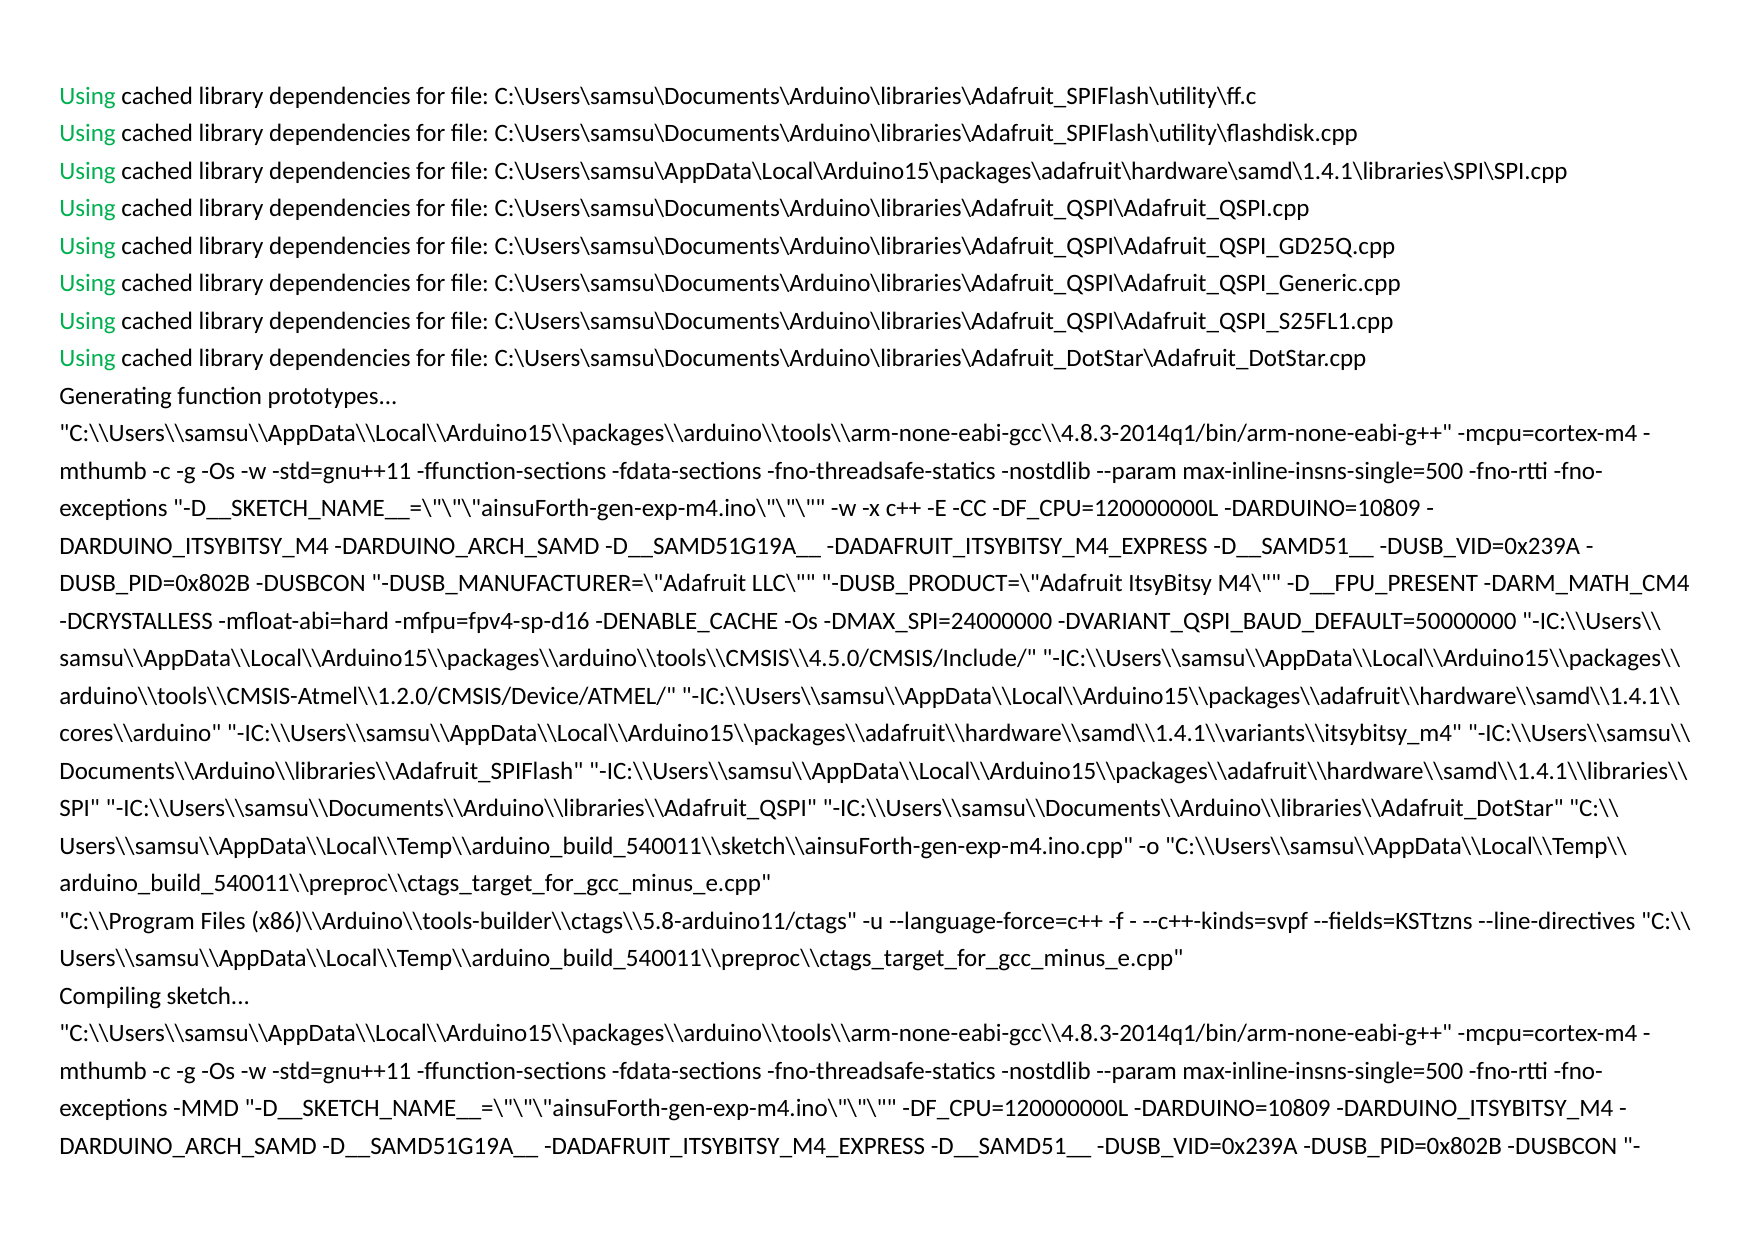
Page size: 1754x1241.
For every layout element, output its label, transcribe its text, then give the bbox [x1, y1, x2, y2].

text Using cached library dependencies for file: C:\Users\samsu\AppData\Local\Arduino15\packages\adafruit\hardware\samd\1.4.1\libraries\SPI\SPI.cpp [59, 151, 1695, 189]
text Compiling sketch... [59, 976, 1695, 1014]
text Generating function prototypes... [59, 376, 1695, 414]
text Using cached library dependencies for file: C:\Users\samsu\Documents\Arduino\libraries\Adafruit_DotStar\Adafruit_DotStar.cpp [59, 339, 1695, 376]
text Using cached library dependencies for file: C:\Users\samsu\Documents\Arduino\libraries\Adafruit_QSPI\Adafruit_QSPI_Generic.cpp [59, 264, 1695, 301]
text Using cached library dependencies for file: C:\Users\samsu\Documents\Arduino\libraries\Adafruit_QSPI\Adafruit_QSPI_S25FL1.cpp [59, 301, 1695, 339]
text "C:\\Users\\samsu\\AppData\\Local\\Arduino15\\packages\\arduino\\tools\\arm-none-eabi-gcc\\4.8.3-2014q1/bin/arm-none-eabi-g++" -mcpu=cortex-m4 -mthumb -c -g -Os -w -std=gnu++11 -ffunction-sections -fdata-sections -fno-threadsafe-statics -nostdlib --param max-inline-insns-single=500 -fno-rtti -fno-exceptions "-D__SKETCH_NAME__=\"\"\"ainsuForth-gen-exp-m4.ino\"\"\"" -w -x c++ -E -CC -DF_CPU=120000000L -DARDUINO=10809 -DARDUINO_ITSYBITSY_M4 -DARDUINO_ARCH_SAMD -D__SAMD51G19A__ -DADAFRUIT_ITSYBITSY_M4_EXPRESS -D__SAMD51__ -DUSB_VID=0x239A -DUSB_PID=0x802B -DUSBCON "-DUSB_MANUFACTURER=\"Adafruit LLC\"" "-DUSB_PRODUCT=\"Adafruit ItsyBitsy M4\"" -D__FPU_PRESENT -DARM_MATH_CM4 -DCRYSTALLESS -mfloat-abi=hard -mfpu=fpv4-sp-d16 -DENABLE_CACHE -Os -DMAX_SPI=24000000 -DVARIANT_QSPI_BAUD_DEFAULT=50000000 "-IC:\\Users\\samsu\\AppData\\Local\\Arduino15\\packages\\arduino\\tools\\CMSIS\\4.5.0/CMSIS/Include/" "-IC:\\Users\\samsu\\AppData\\Local\\Arduino15\\packages\\arduino\\tools\\CMSIS-Atmel\\1.2.0/CMSIS/Device/ATMEL/" "-IC:\\Users\\samsu\\AppData\\Local\\Arduino15\\packages\\adafruit\\hardware\\samd\\1.4.1\\cores\\arduino" "-IC:\\Users\\samsu\\AppData\\Local\\Arduino15\\packages\\adafruit\\hardware\\samd\\1.4.1\\variants\\itsybitsy_m4" "-IC:\\Users\\samsu\\Documents\\Arduino\\libraries\\Adafruit_SPIFlash" "-IC:\\Users\\samsu\\AppData\\Local\\Arduino15\\packages\\adafruit\\hardware\\samd\\1.4.1\\libraries\\SPI" "-IC:\\Users\\samsu\\Documents\\Arduino\\libraries\\Adafruit_QSPI" "-IC:\\Users\\samsu\\Documents\\Arduino\\libraries\\Adafruit_DotStar" "C:\\Users\\samsu\\AppData\\Local\\Temp\\arduino_build_540011\\sketch\\ainsuForth-gen-exp-m4.ino.cpp" -o "C:\\Users\\samsu\\AppData\\Local\\Temp\\arduino_build_540011\\preproc\\ctags_target_for_gcc_minus_e.cpp" [59, 414, 1695, 901]
text Using cached library dependencies for file: C:\Users\samsu\Documents\Arduino\libraries\Adafruit_QSPI\Adafruit_QSPI_GD25Q.cpp [59, 226, 1695, 264]
text Using cached library dependencies for file: C:\Users\samsu\Documents\Arduino\libraries\Adafruit_SPIFlash\utility\flashdisk.cpp [59, 114, 1695, 151]
text Using cached library dependencies for file: C:\Users\samsu\Documents\Arduino\libraries\Adafruit_SPIFlash\utility\ff.c [59, 76, 1695, 114]
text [59, 1014, 1695, 1164]
text "C:\\Program Files (x86)\\Arduino\\tools-builder\\ctags\\5.8-arduino11/ctags" -u --language-force=c++ -f - --c++-kinds=svpf --fields=KSTtzns --line-directives "C:\\Users\\samsu\\AppData\\Local\\Temp\\arduino_build_540011\\preproc\\ctags_target_for_gcc_minus_e.cpp" [59, 901, 1695, 976]
text Using cached library dependencies for file: C:\Users\samsu\Documents\Arduino\libraries\Adafruit_QSPI\Adafruit_QSPI.cpp [59, 189, 1695, 226]
